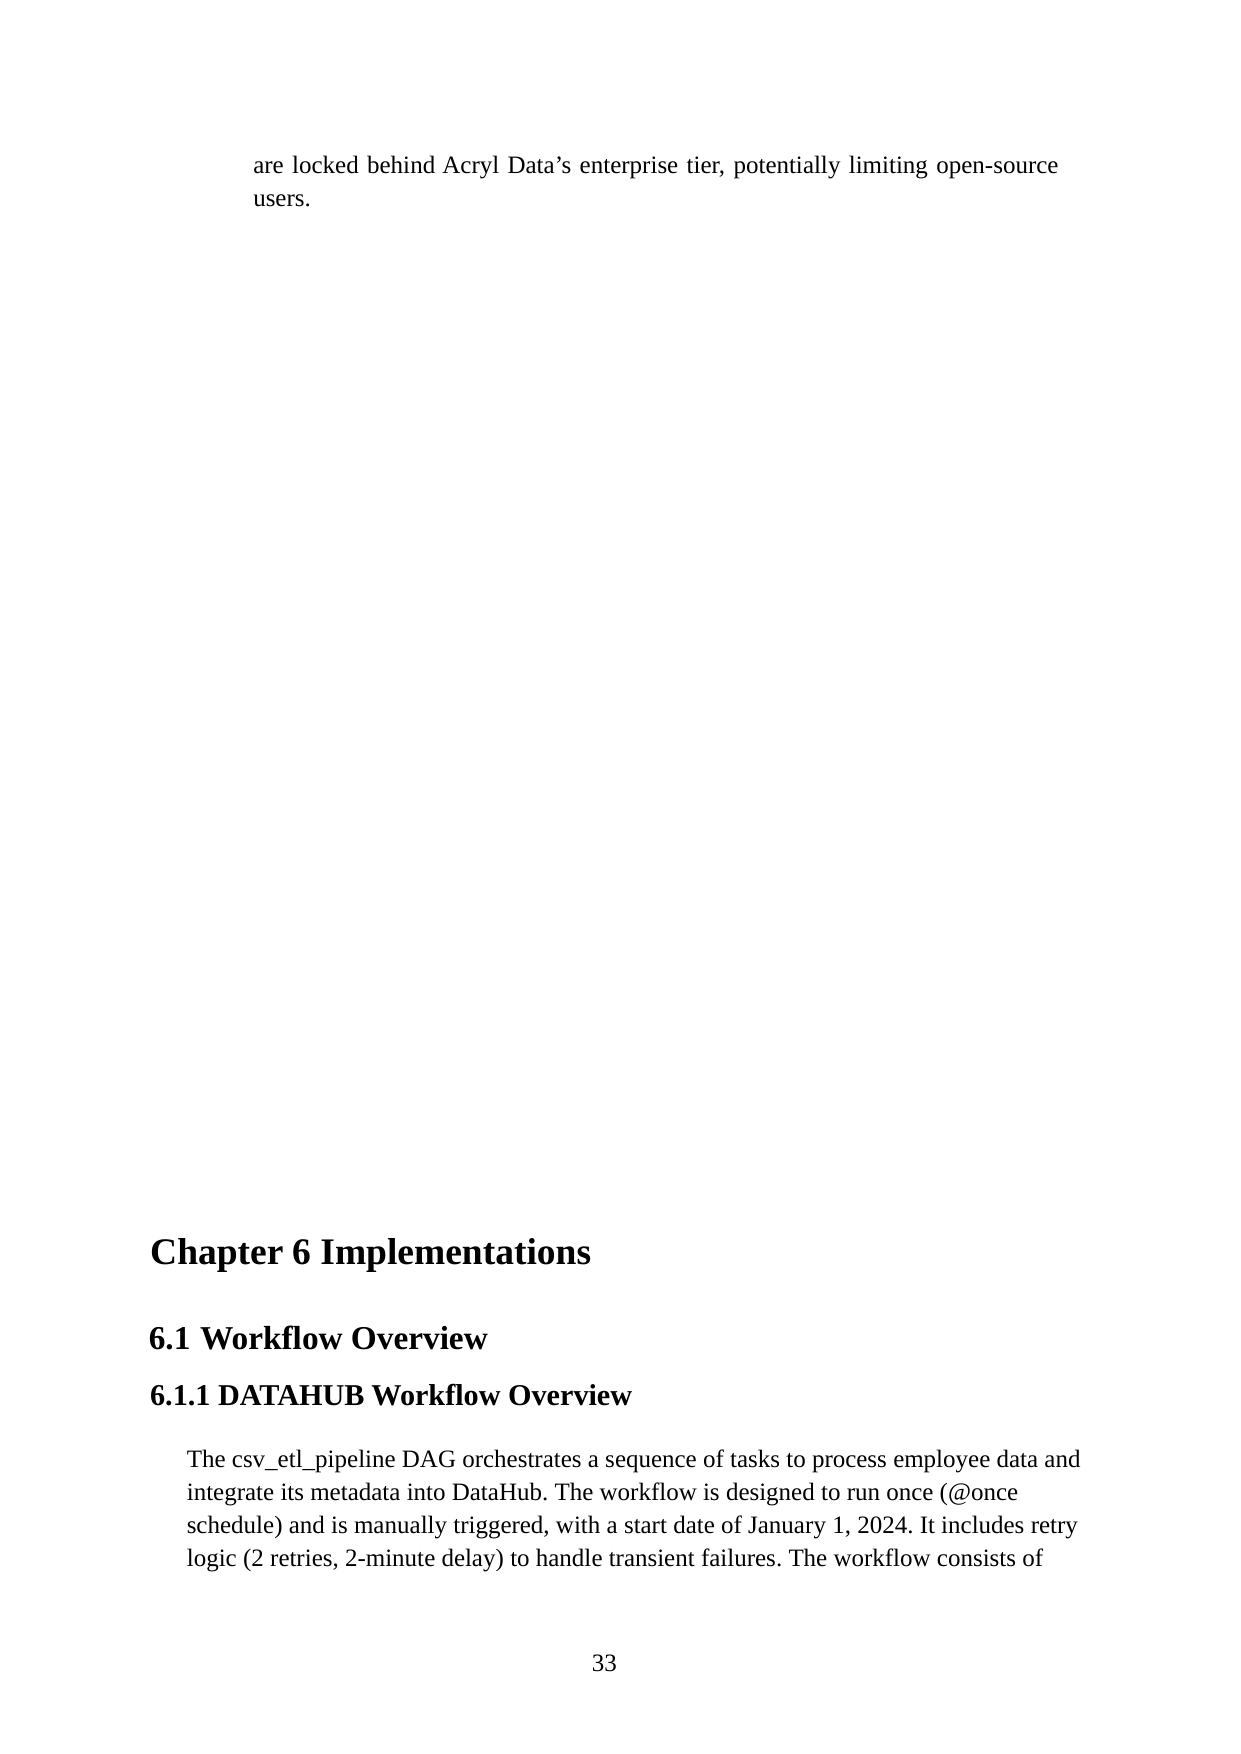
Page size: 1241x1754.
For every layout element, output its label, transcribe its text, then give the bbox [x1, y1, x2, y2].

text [252, 150, 1059, 212]
subtitle Workflow Overview [148, 1318, 1090, 1356]
subtitle Chapter 6 Implementations [150, 1229, 1090, 1272]
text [187, 1444, 1090, 1571]
subtitle 6.1.1 DATAHUB Workflow Overview [150, 1377, 1090, 1412]
